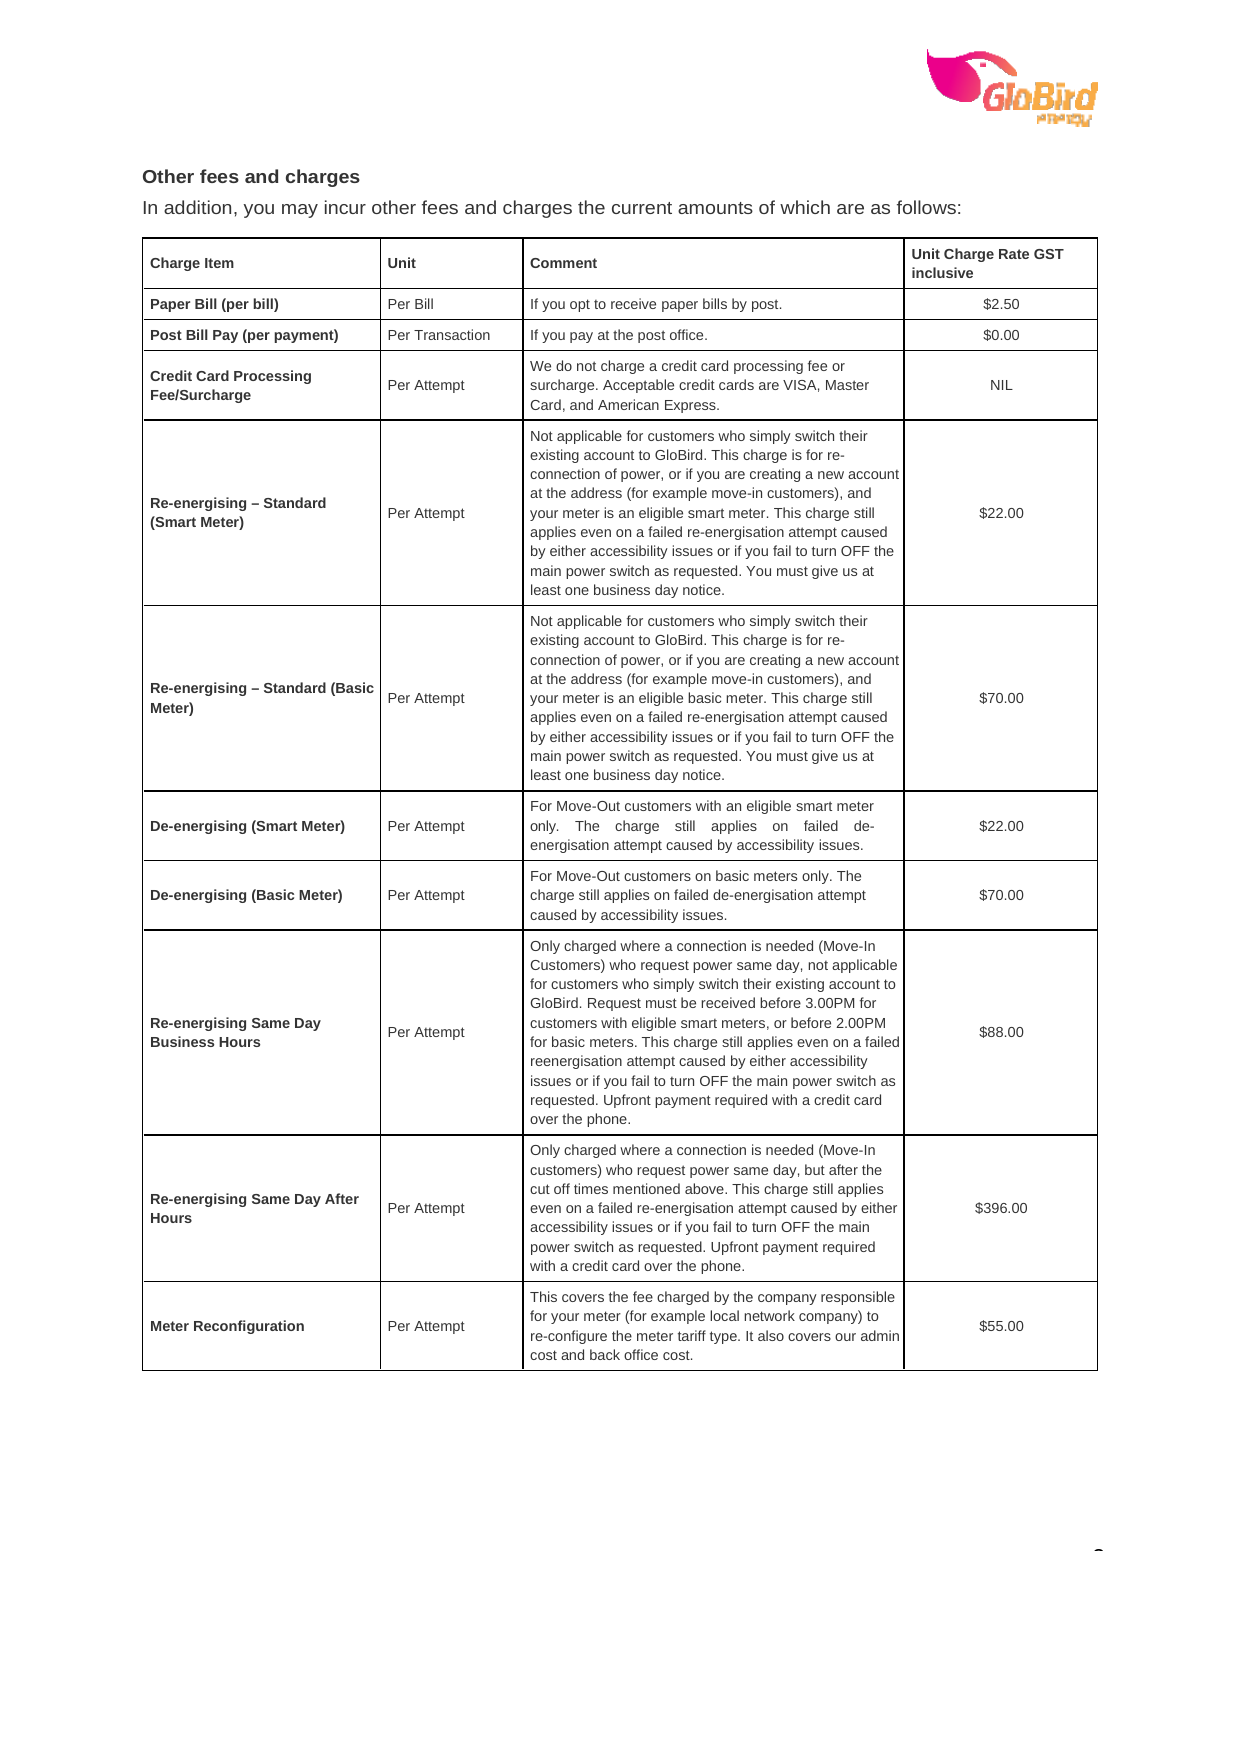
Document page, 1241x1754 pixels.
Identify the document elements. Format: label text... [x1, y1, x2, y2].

table_cell Per Bill [381, 289, 522, 318]
table_cell $22.00 [905, 421, 1097, 604]
table_cell We do not charge a credit card processing fee or surcharge. Acceptable credit cards are VISA, Master Card, and American Express. [524, 351, 903, 419]
table_cell Per Attempt [381, 421, 522, 604]
table_cell If you pay at the post office. [524, 320, 903, 349]
table_cell $88.00 [905, 931, 1097, 1134]
table_cell Per Transaction [381, 320, 522, 349]
table_cell Per Attempt [381, 351, 522, 419]
table_cell Per Attempt [381, 931, 522, 1134]
table_cell Only charged where a connection is needed (Move-In Customers) who request power same day, not applicable for customers who simply switch their existing account to GloBird. Request must be received before 3.00PM for customers with eligible smart meters, or before 2.00PM for basic meters. This charge still applies even on a failed reenergisation attempt caused by either accessibility issues or if you fail to turn OFF the main power switch as requested. Upfront payment required with a credit card over the phone. [524, 931, 903, 1134]
table_cell Per Attempt [381, 861, 522, 929]
table_cell Not applicable for customers who simply switch their existing account to GloBird. This charge is for re- connection of power, or if you are creating a new account at the address (for example move-in customers), and your meter is an eligible basic meter. This charge still applies even on a failed re-energisation attempt caused by either accessibility issues or if you fail to turn OFF the main power switch as requested. You must give us at least one business day notice. [524, 606, 903, 790]
table_cell Meter Reconfiguration [143, 1282, 380, 1369]
table_cell $0.00 [905, 320, 1097, 349]
picture [927, 47, 1098, 111]
table_cell Not applicable for customers who simply switch their existing account to GloBird. This charge is for re- connection of power, or if you are creating a new account at the address (for example move-in customers), and your meter is an eligible smart meter. This charge still applies even on a failed re-energisation attempt caused by either accessibility issues or if you fail to turn OFF the main power switch as requested. You must give us at least one business day notice. [524, 421, 903, 604]
text Other fees and charges [142, 165, 1111, 187]
table_cell $2.50 [905, 289, 1097, 318]
table_cell De-energising (Smart Meter) [143, 791, 380, 859]
table_cell This covers the fee charged by the company responsible for your meter (for example local network company) to re-configure the meter tariff type. It also covers our admin cost and back office cost. [524, 1282, 903, 1369]
table_cell De-energising (Basic Meter) [143, 861, 380, 929]
table_cell $396.00 [905, 1136, 1097, 1281]
table_cell Per Attempt [381, 606, 522, 790]
table_cell $22.00 [905, 792, 1097, 859]
picture [1037, 112, 1092, 127]
table_header Comment [524, 239, 903, 288]
table_cell Re-energising – Standard (Smart Meter) [143, 420, 380, 604]
table_cell Per Attempt [381, 1136, 522, 1281]
table_cell Credit Card Processing Fee/Surcharge [143, 351, 380, 419]
table_cell Post Bill Pay (per payment) [143, 320, 380, 349]
table_cell Re-energising – Standard (Basic Meter) [143, 606, 380, 790]
table_header Unit Charge Rate GST inclusive [905, 239, 1097, 288]
table_cell $70.00 [905, 606, 1097, 790]
table_cell $70.00 [905, 861, 1097, 929]
table_cell For Move-Out customers on basic meters only. The charge still applies on failed de-energisation attempt caused by accessibility issues. [524, 861, 903, 929]
table_cell Paper Bill (per bill) [143, 289, 380, 318]
table_cell For Move-Out customers with an eligible smart meter only. The charge still applies on failed de-energisation attempt caused by accessibility issues. [524, 792, 903, 859]
table_cell Only charged where a connection is needed (Move-In customers) who request power same day, but after the cut off times mentioned above. This charge still applies even on a failed re-energisation attempt caused by either accessibility issues or if you fail to turn OFF the main power switch as requested. Upfront payment required with a credit card over the phone. [524, 1136, 903, 1281]
table_cell Re-energising Same Day Business Hours [143, 930, 380, 1134]
table_cell Per Attempt [381, 1282, 522, 1369]
table_cell $55.00 [905, 1282, 1097, 1369]
table_cell Per Attempt [381, 792, 522, 859]
table_cell If you opt to receive paper bills by post. [524, 289, 903, 318]
table_header Charge Item [143, 239, 380, 288]
text In addition, you may incur other fees and charges the current amounts of which are as follows: [142, 197, 1111, 218]
table_cell Re-energising Same Day After Hours [143, 1135, 380, 1281]
table_cell NIL [905, 351, 1097, 419]
table_header Unit [381, 239, 522, 288]
